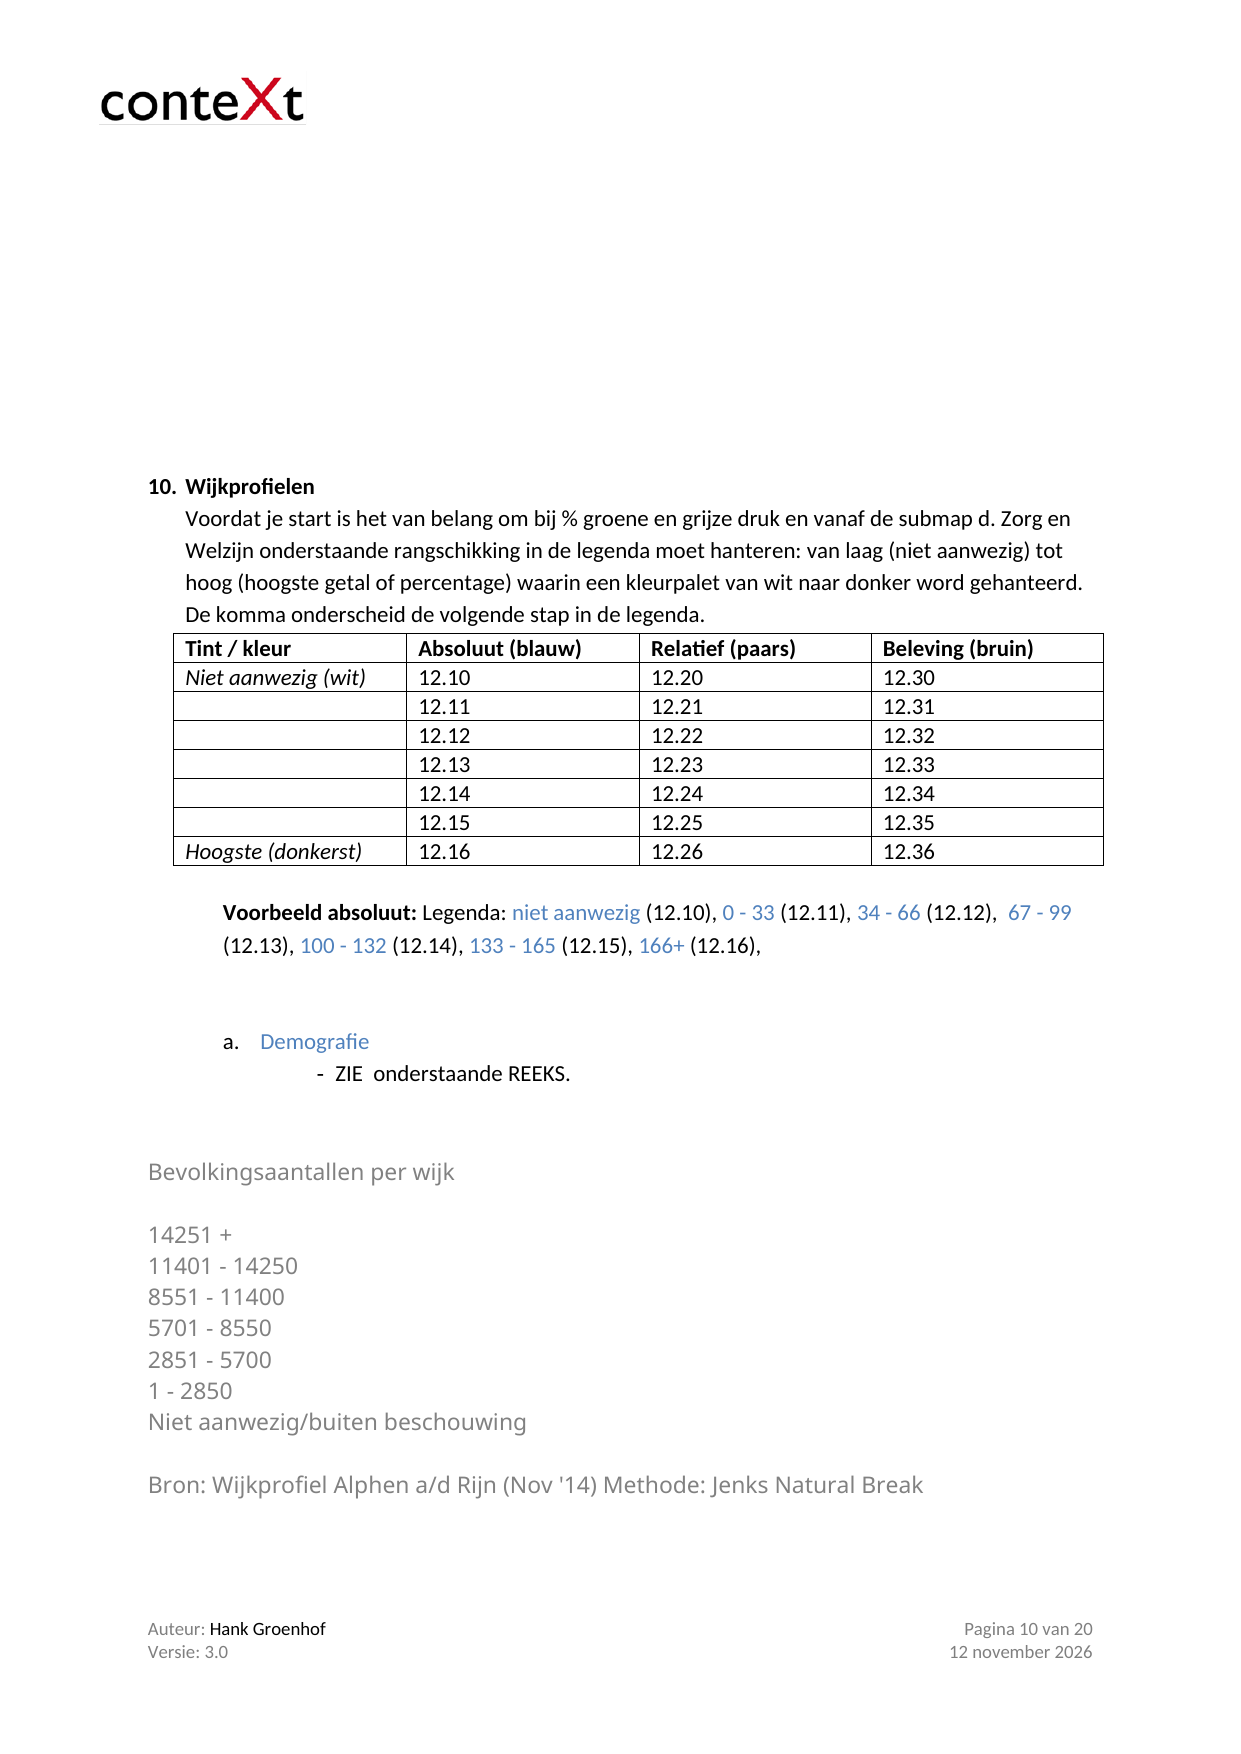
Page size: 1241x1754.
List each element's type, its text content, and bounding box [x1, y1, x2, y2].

table_header Tint / kleur [174, 634, 406, 662]
table_cell [174, 721, 406, 749]
text 1 - 2850 [148, 1375, 1093, 1406]
table_cell 12.22 [640, 721, 871, 749]
table_cell 12.15 [407, 808, 639, 836]
table_cell 12.20 [640, 663, 871, 691]
table_cell 12.12 [407, 721, 639, 749]
text Bron: Wijkprofiel Alphen a/d Rijn (Nov '14) Methode: Jenks Natural Break [148, 1468, 1093, 1500]
table_cell 12.14 [407, 779, 639, 807]
table_cell 12.24 [640, 779, 871, 807]
table_cell 12.13 [407, 750, 639, 778]
table_cell Hoogste (donkerst) [174, 837, 406, 865]
table_cell 12.21 [640, 692, 871, 720]
table_cell 12.16 [407, 837, 639, 865]
table_cell 12.32 [872, 721, 1103, 749]
table_cell 12.30 [872, 663, 1103, 691]
list Wijkprofielen [148, 472, 1093, 500]
text Bevolkingsaantallen per wijk [148, 1156, 1093, 1187]
table_cell 12.11 [407, 692, 639, 720]
table_cell Niet aanwezig (wit) [174, 663, 406, 691]
text Voordat je start is het van belang om bij % groene en grijze druk en vanaf de submap d. Zorg en Welzijn onderstaande rangschikking in de legenda moet hanteren: van laag (niet aanwezig) tot hoog (hoogste getal of percentage) waarin een kleurpalet van wit naar donker word gehanteerd. De komma onderscheid de volgende stap in de legenda. [185, 504, 1093, 629]
table_header Relatief (paars) [640, 634, 871, 662]
table_cell 12.34 [872, 779, 1103, 807]
text 11401 - 14250 [148, 1250, 1093, 1281]
table_cell 12.23 [640, 750, 871, 778]
table_cell [174, 692, 406, 720]
table_cell [174, 779, 406, 807]
table_cell 12.33 [872, 750, 1103, 778]
text Niet aanwezig/buiten beschouwing [148, 1406, 1093, 1437]
table_cell 12.25 [640, 808, 871, 836]
text 2851 - 5700 [148, 1343, 1093, 1375]
table_cell 12.26 [640, 837, 871, 865]
table_header Beleving (bruin) [872, 634, 1103, 662]
table_cell 12.36 [872, 837, 1103, 865]
table_cell [174, 808, 406, 836]
table_cell 12.35 [872, 808, 1103, 836]
text Voorbeeld absoluut: Legenda: niet aanwezig (12.10), 0 - 33 (12.11), 34 - 66 (12.12), 67 - 99 (12.13), 100 - 132 (12.14), 133 - 165 (12.15), 166+ (12.16), [223, 898, 1093, 959]
text 8551 - 11400 [148, 1281, 1093, 1312]
list Demografie [223, 1027, 1093, 1055]
text 5701 - 8550 [148, 1312, 1093, 1343]
table_cell 12.31 [872, 692, 1103, 720]
table_cell 12.10 [407, 663, 639, 691]
list ZIE onderstaande REEKS. [316, 1059, 1093, 1087]
table_cell [174, 750, 406, 778]
table_header Absoluut (blauw) [407, 634, 639, 662]
text 14251 + [148, 1218, 1093, 1250]
